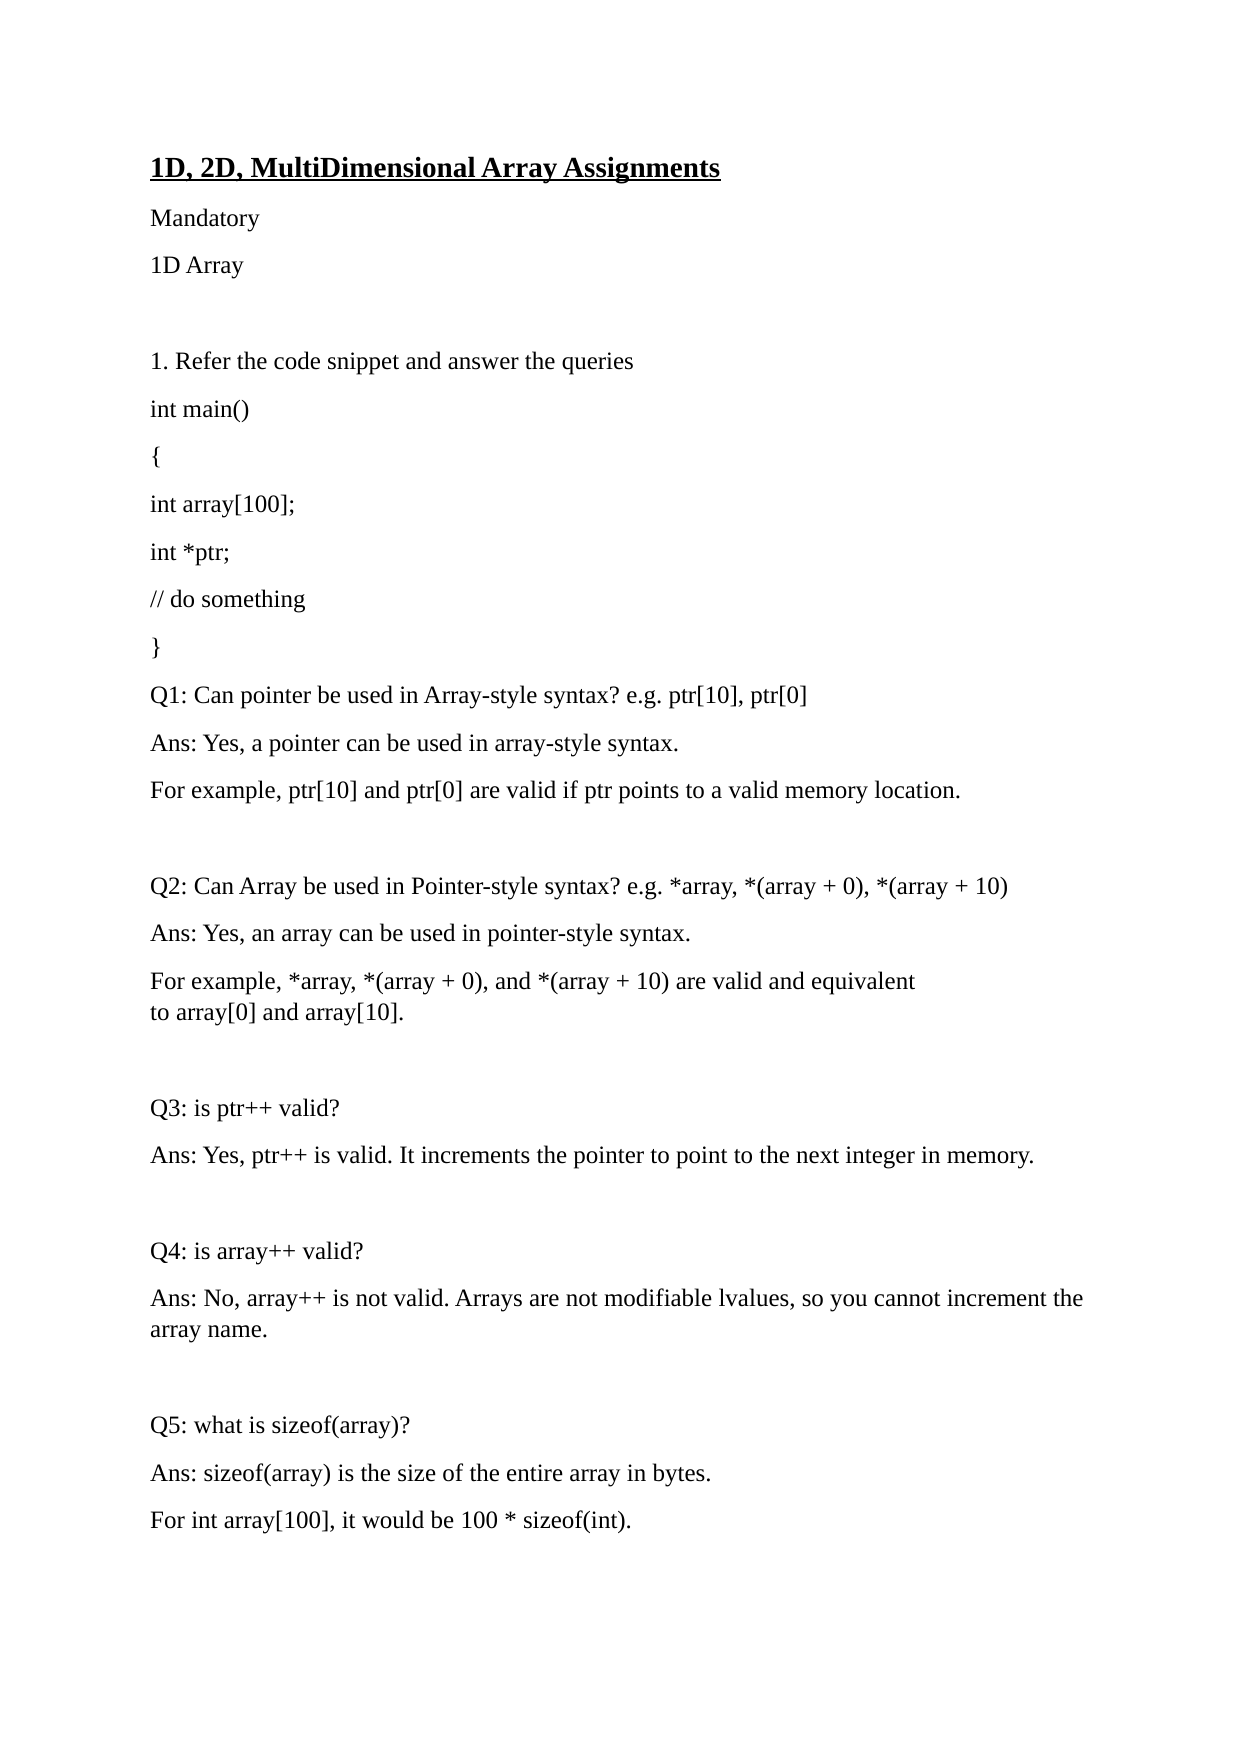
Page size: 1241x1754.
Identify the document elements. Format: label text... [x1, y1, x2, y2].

text Ans: No, array++ is not valid. Arrays are not modifiable lvalues, so you cannot increment the array name. [150, 1283, 1090, 1343]
text Q3: is ptr++ valid? [150, 1093, 1090, 1121]
text int *ptr; [150, 537, 1090, 566]
text For int array[100], it would be 100 * sizeof(int). [150, 1505, 1090, 1534]
text Ans: sizeof(array) is the size of the entire array in bytes. [150, 1458, 1090, 1486]
text Q5: what is sizeof(array)? [150, 1410, 1090, 1439]
text For example, *array, *(array + 0), and *(array + 10) are valid and equivalent to array[0] and array[10]. [150, 966, 1090, 1026]
text 1D Array [150, 251, 1090, 279]
text } [150, 632, 1090, 661]
text Ans: Yes, a pointer can be used in array-style syntax. [150, 728, 1090, 756]
text { [150, 441, 1090, 470]
text Q1: Can pointer be used in Array-style syntax? e.g. ptr[10], ptr[0] [150, 680, 1090, 709]
text Ans: Yes, an array can be used in pointer-style syntax. [150, 918, 1090, 947]
text Mandatory [150, 203, 1090, 232]
text Q2: Can Array be used in Pointer-style syntax? e.g. *array, *(array + 0), *(array + 10) [150, 871, 1090, 899]
text For example, ptr[10] and ptr[0] are valid if ptr points to a valid memory location. [150, 775, 1090, 804]
text // do something [150, 584, 1090, 613]
text int array[100]; [150, 489, 1090, 518]
text 1D, 2D, MultiDimensional Array Assignments [150, 150, 1090, 183]
text Ans: Yes, ptr++ is valid. It increments the pointer to point to the next integer in memory. [150, 1140, 1090, 1169]
text int main() [150, 394, 1090, 422]
text Q4: is array++ valid? [150, 1236, 1090, 1264]
text 1. Refer the code snippet and answer the queries [150, 346, 1090, 375]
